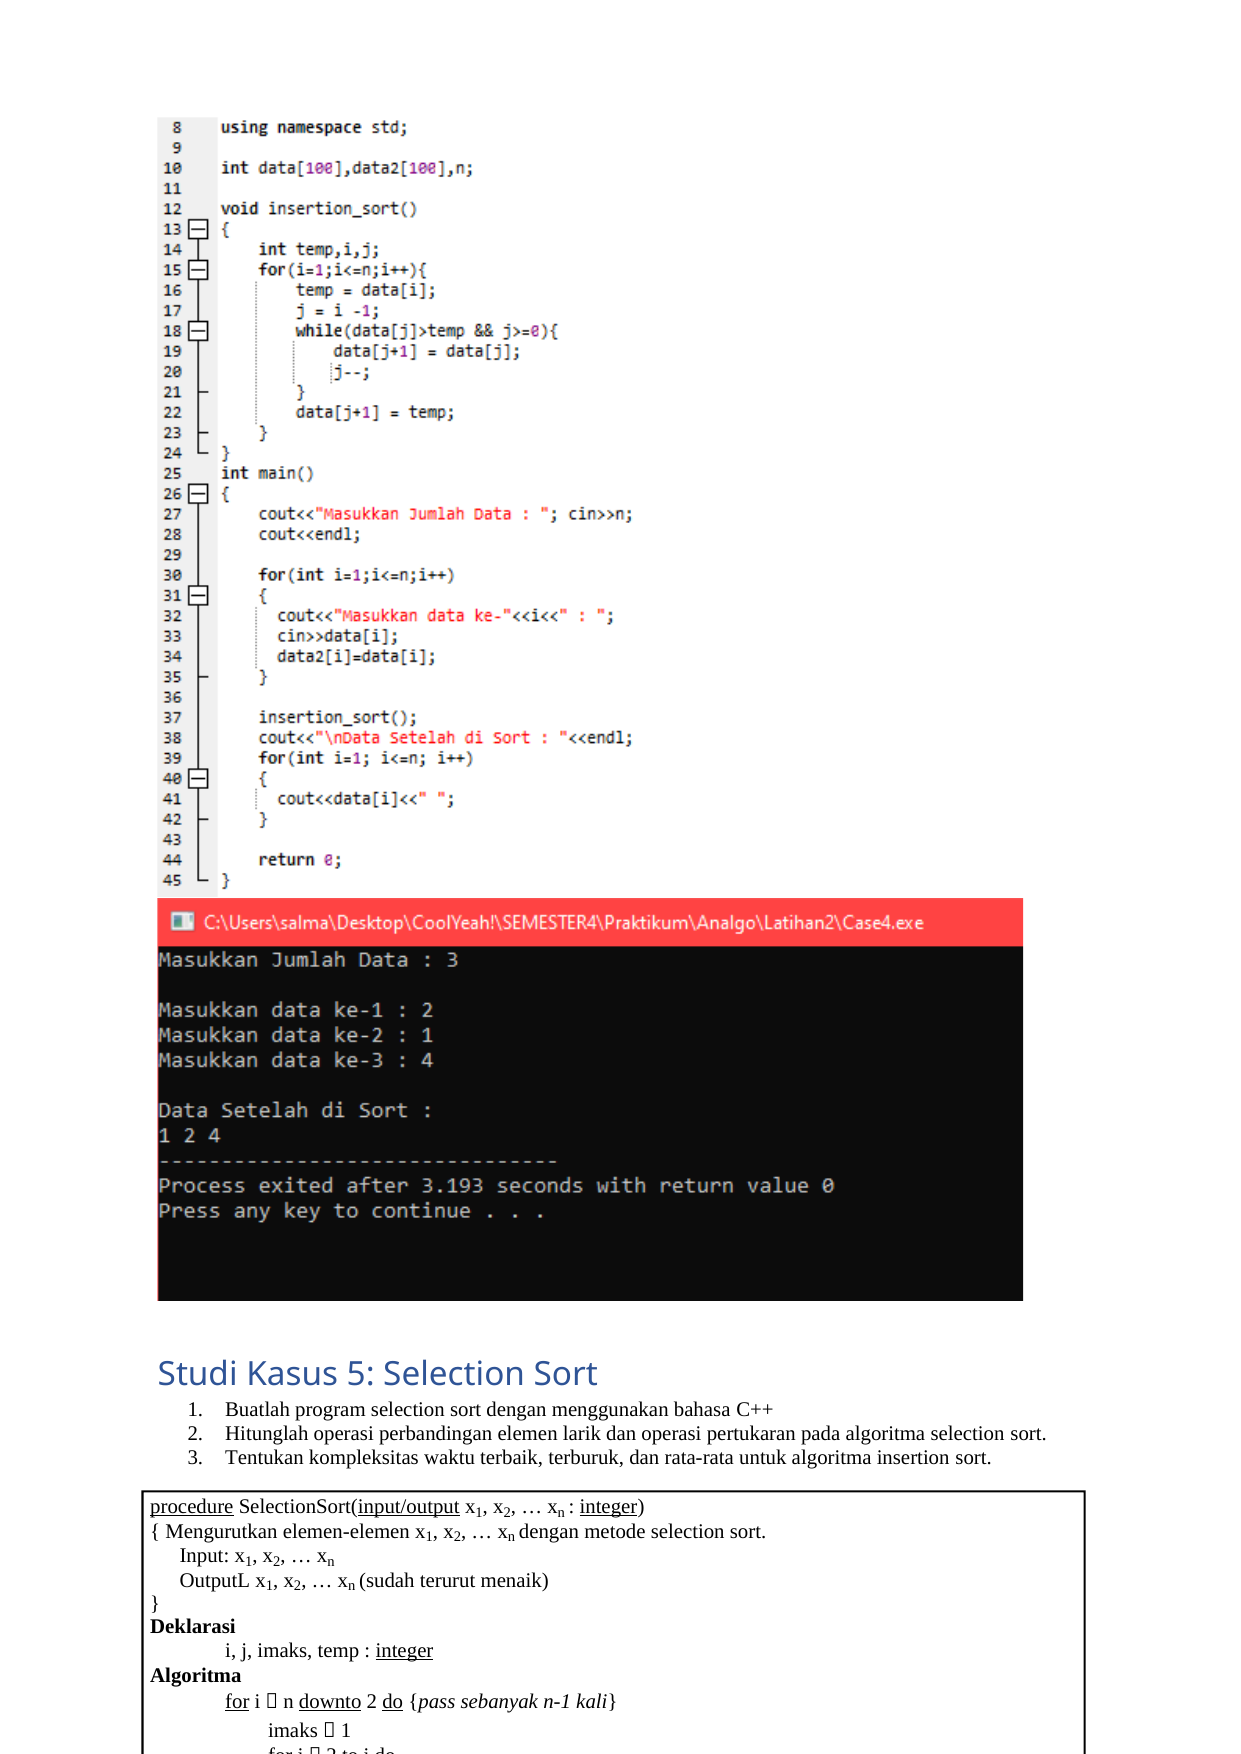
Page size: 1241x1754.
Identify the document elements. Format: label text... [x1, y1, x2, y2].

picture [157, 898, 1024, 1301]
picture [157, 116, 800, 897]
list Buatlah program selection sort dengan menggunakan bahasa C++ [187, 1397, 1113, 1421]
list Tentukan kompleksitas waktu terbaik, terburuk, dan rata-rata untuk algoritma insertion sort. [187, 1445, 1113, 1469]
subtitle Studi Kasus 5: Selection Sort [157, 1350, 1113, 1395]
list Hitunglah operasi perbandingan elemen larik dan operasi pertukaran pada algoritma selection sort. [187, 1421, 1113, 1445]
